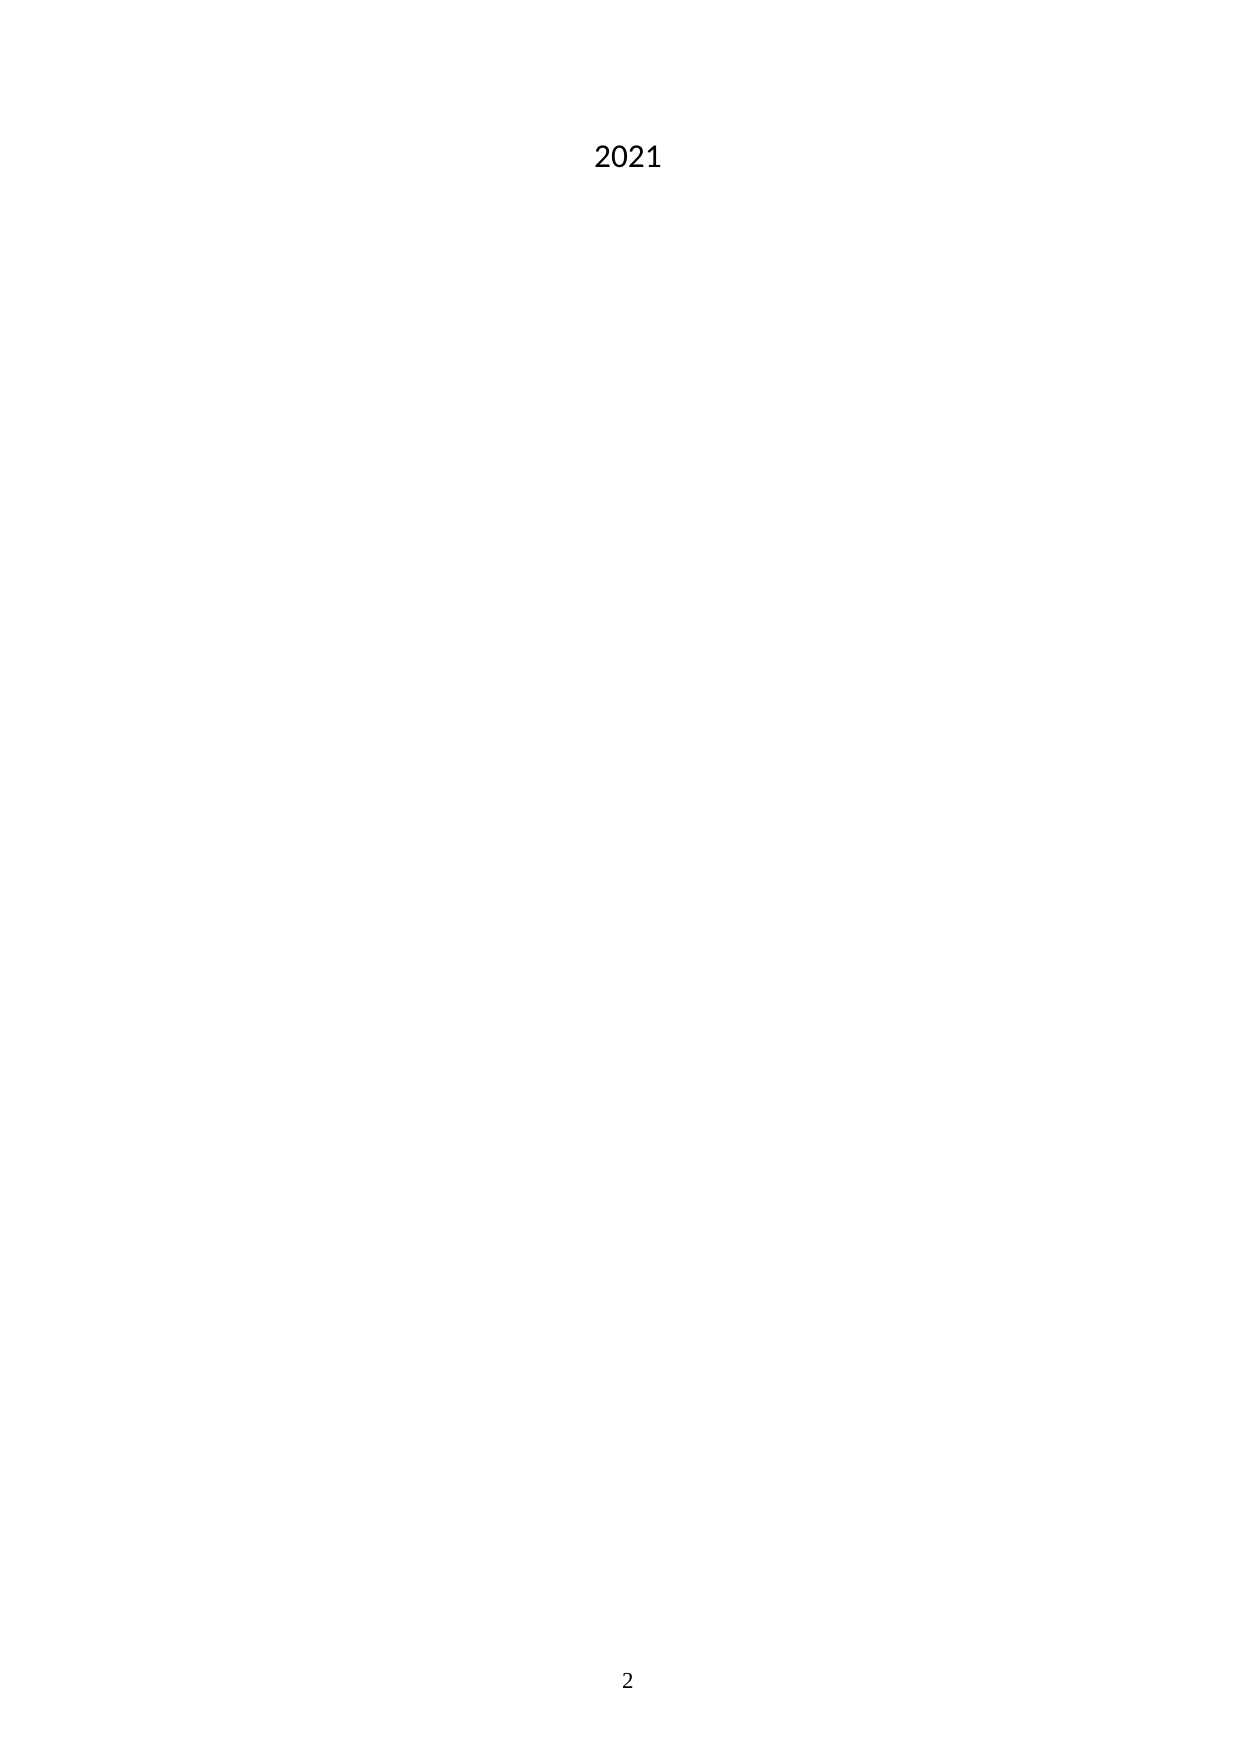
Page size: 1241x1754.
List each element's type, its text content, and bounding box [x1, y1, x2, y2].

text 2021 [150, 135, 1105, 176]
